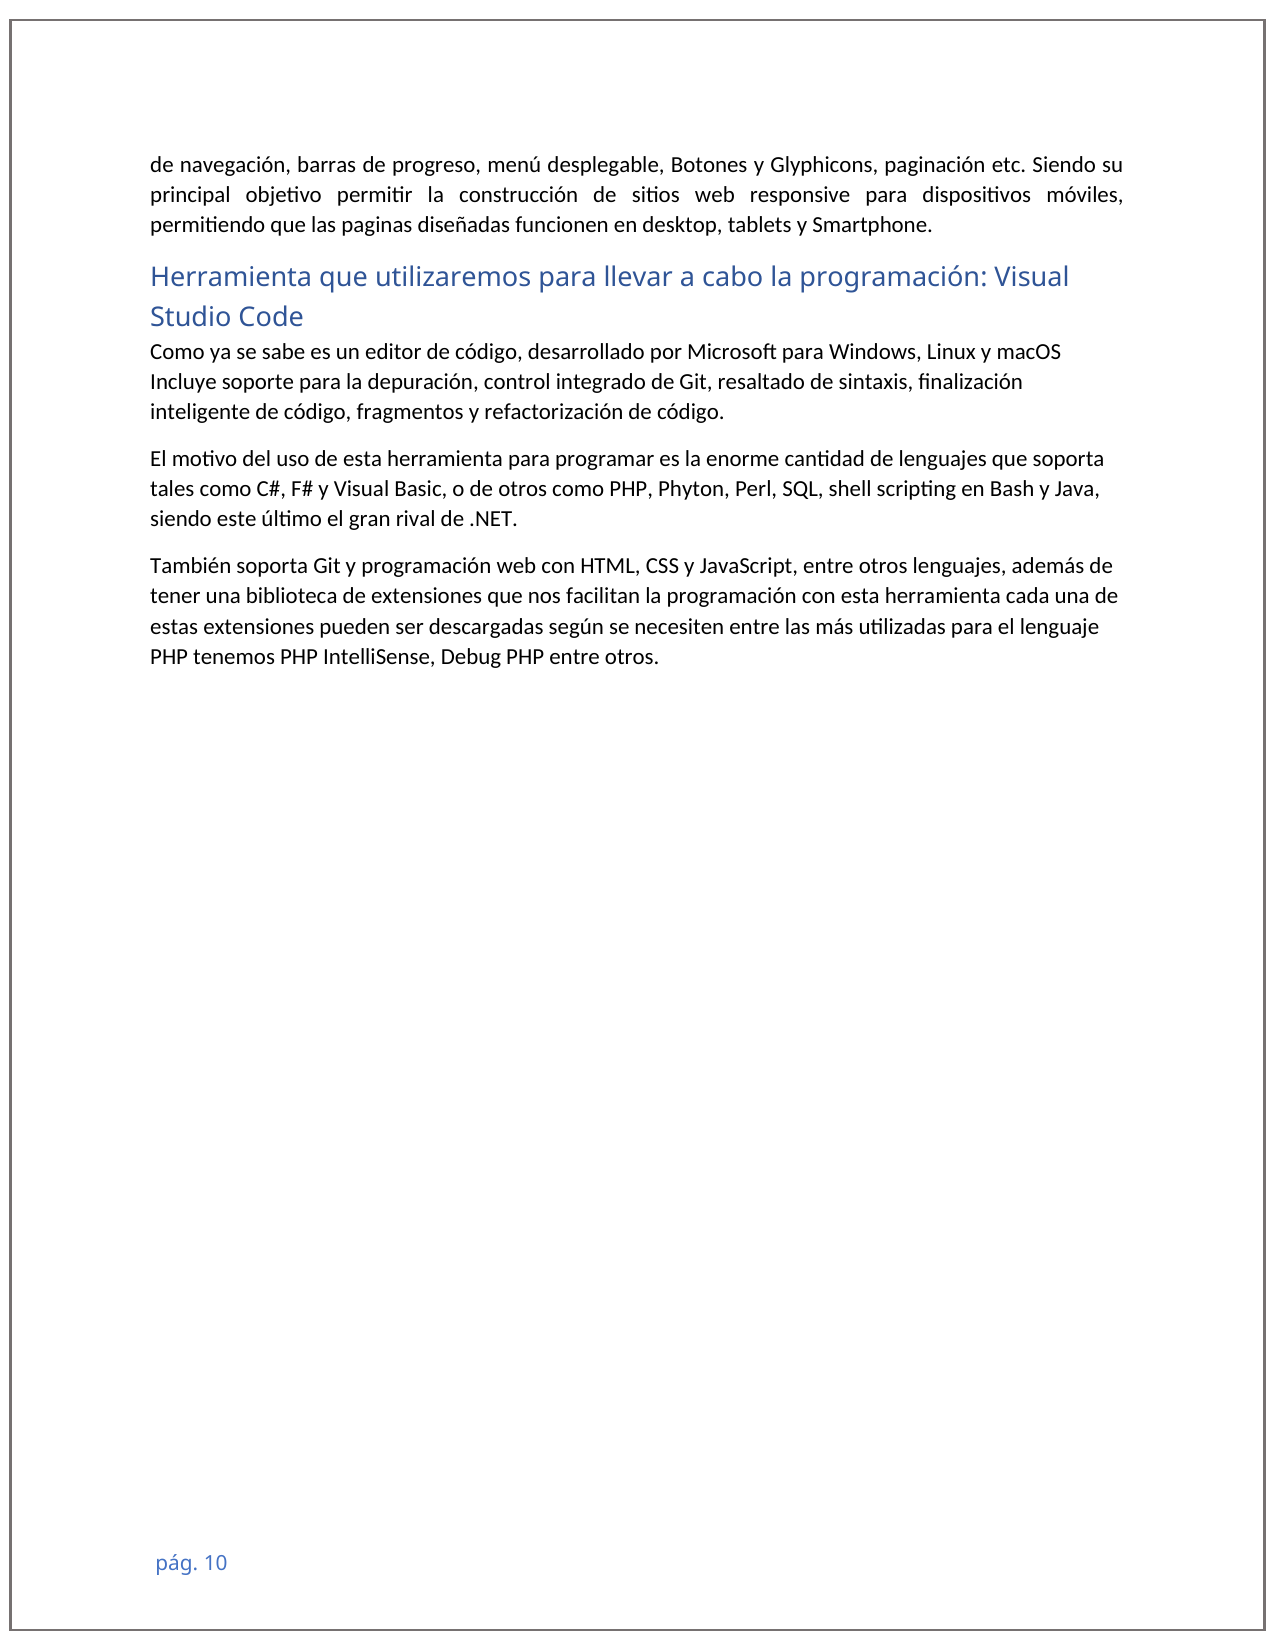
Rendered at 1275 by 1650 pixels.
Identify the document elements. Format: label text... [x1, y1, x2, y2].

text El motivo del uso de esta herramienta para programar es la enorme cantidad de lenguajes que soporta tales como C#, F# y Visual Basic, o de otros como PHP, Phyton, Perl, SQL, shell scripting en Bash y Java, siendo este último el gran rival de .NET. [150, 444, 1125, 533]
text Como ya se sabe es un editor de código, desarrollado por Microsoft para Windows, Linux y macOS Incluye soporte para la depuración, control integrado de Git, resaltado de sintaxis, finalización inteligente de código, fragmentos y refactorización de código. [150, 337, 1125, 425]
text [150, 150, 1125, 238]
text También soporta Git y programación web con HTML, CSS y JavaScript, entre otros lenguajes, además de tener una biblioteca de extensiones que nos facilitan la programación con esta herramienta cada una de estas extensiones pueden ser descargadas según se necesiten entre las más utilizadas para el lenguaje PHP tenemos PHP IntelliSense, Debug PHP entre otros. [150, 551, 1125, 670]
subtitle Herramienta que utilizaremos para llevar a cabo la programación: Visual Studio Code [150, 257, 1125, 334]
